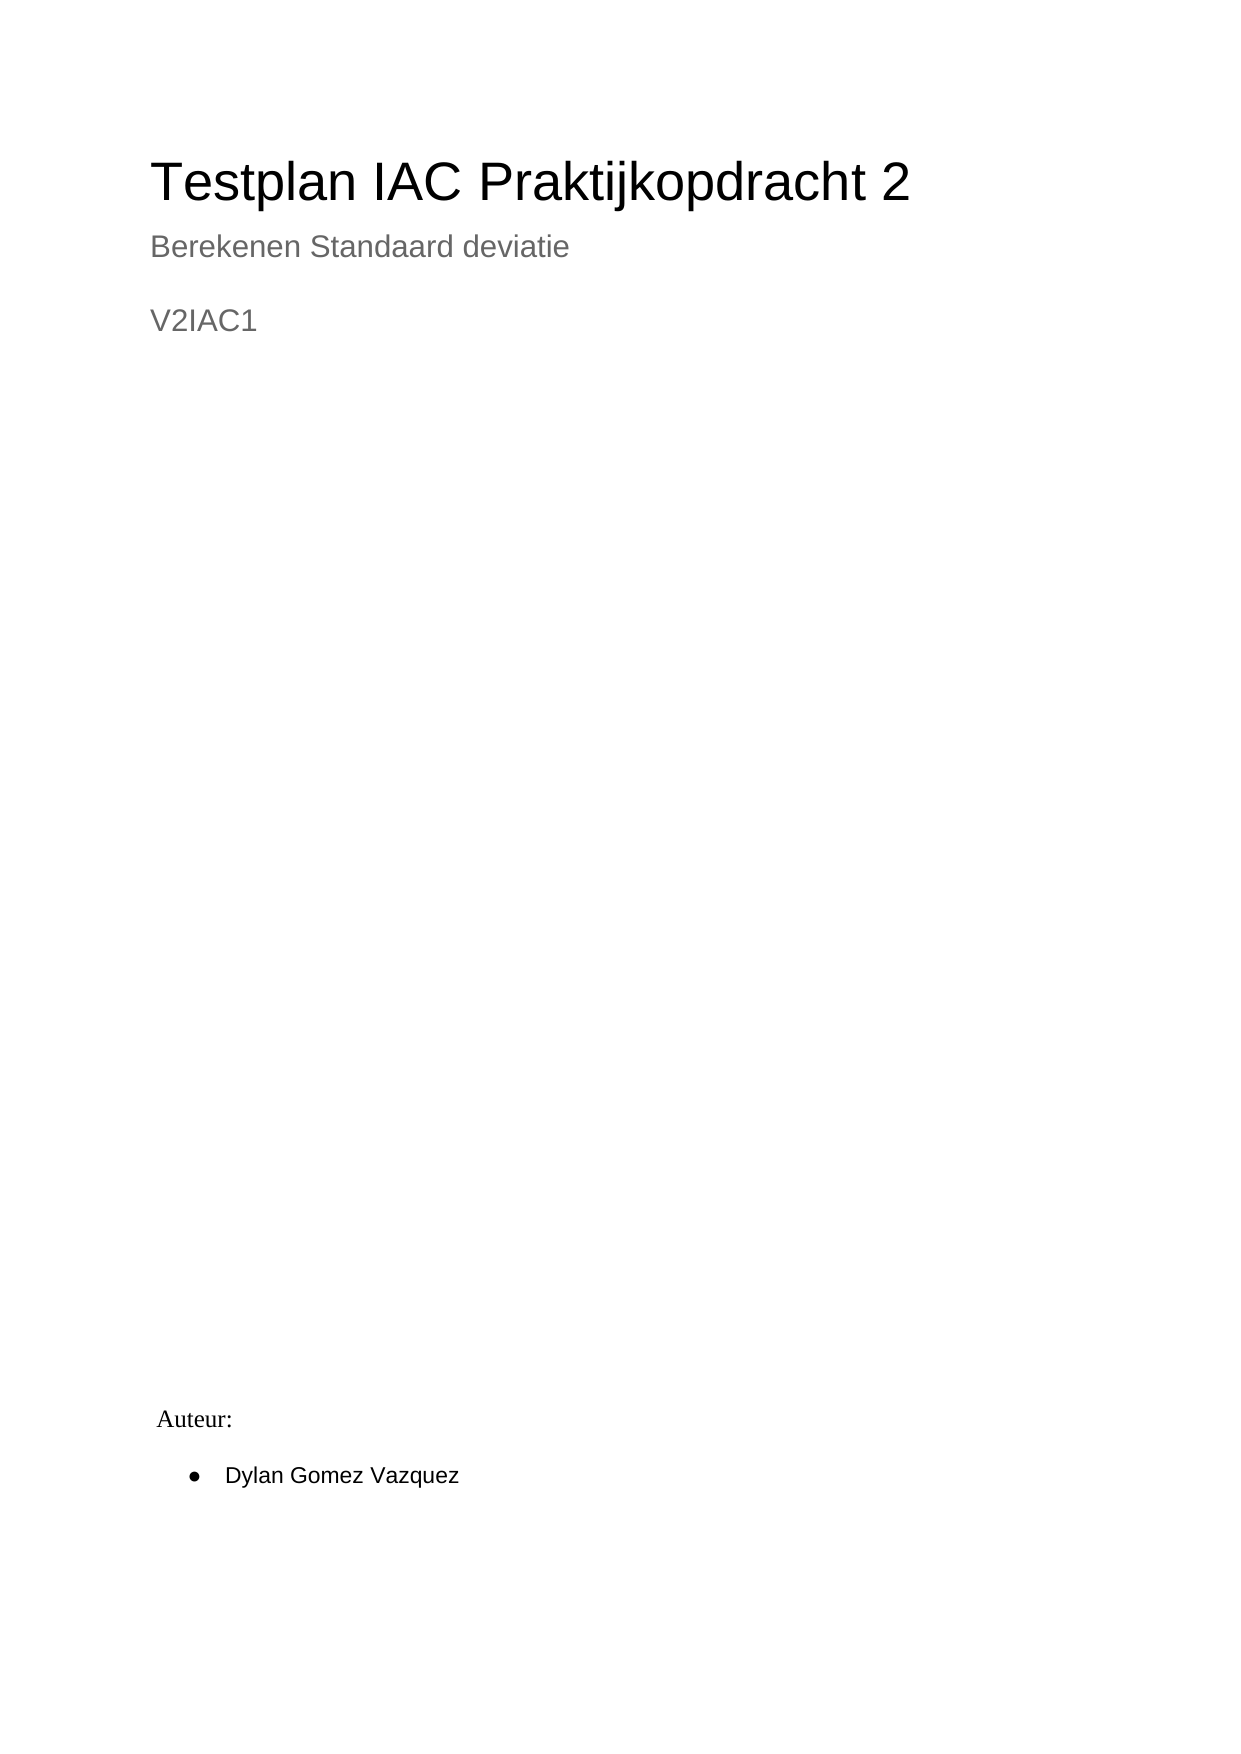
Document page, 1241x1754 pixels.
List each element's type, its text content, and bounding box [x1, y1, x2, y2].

text Testplan IAC Praktijkopdracht 2 [150, 150, 1090, 212]
text Auteur: [150, 1404, 1090, 1433]
text Berekenen Standaard deviatie [150, 228, 1090, 264]
list Dylan Gomez Vazquez [187, 1462, 1090, 1488]
text V2IAC1 [150, 302, 1090, 338]
